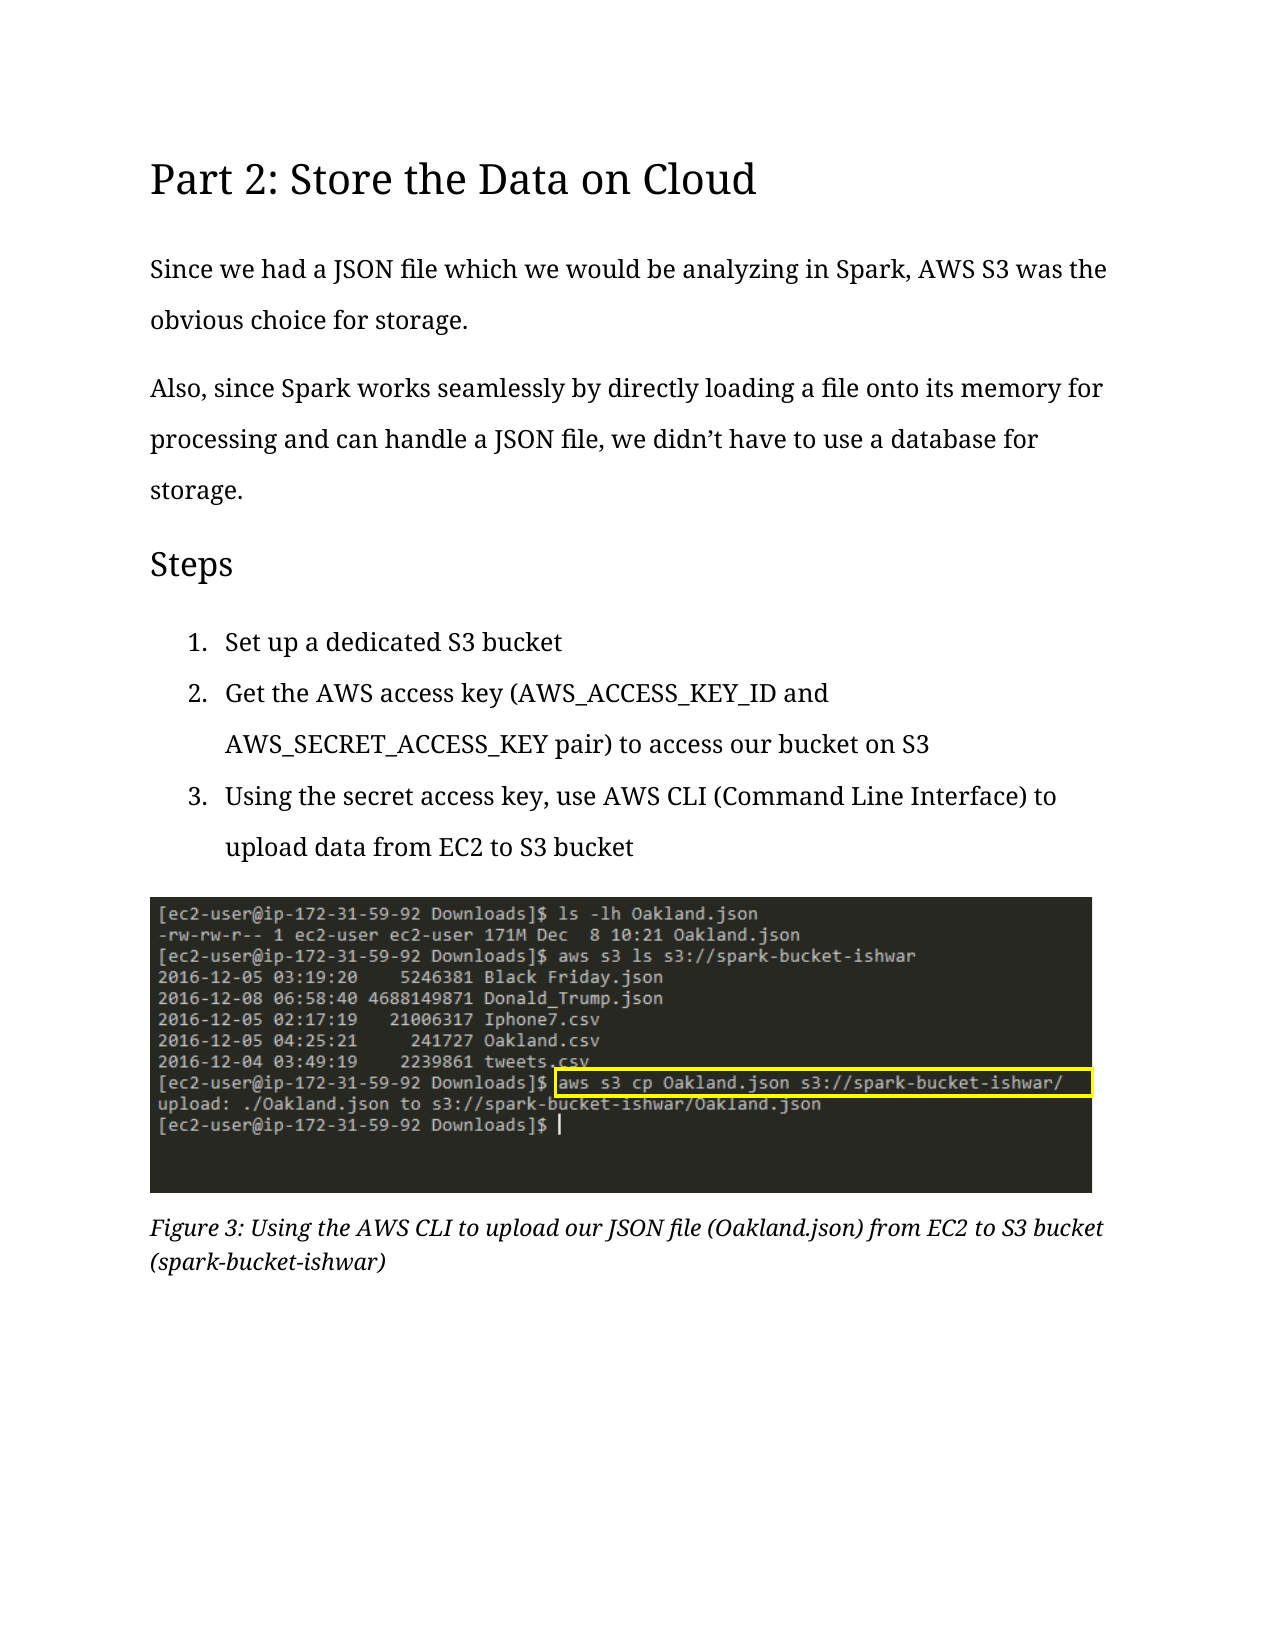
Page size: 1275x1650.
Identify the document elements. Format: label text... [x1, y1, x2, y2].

list Get the AWS access key (AWS_ACCESS_KEY_ID and AWS_SECRET_ACCESS_KEY pair) to access our bucket on S3 [187, 676, 1125, 761]
picture [557, 1071, 1091, 1094]
text Steps [150, 540, 1125, 586]
text Part 2: Store the Data on Cloud [150, 150, 1125, 207]
list Set up a dedicated S3 bucket [187, 625, 1125, 659]
text Figure 3: Using the AWS CLI to upload our JSON file (Oakland.json) from EC2 to S3 bucket (spark-bucket-ishwar) [150, 1212, 1125, 1277]
list Using the secret access key, use AWS CLI (Command Line Interface) to upload data from EC2 to S3 bucket [187, 778, 1125, 863]
text Also, since Spark works seamlessly by directly loading a file onto its memory for processing and can handle a JSON file, we didn’t have to use a database for storage. [150, 371, 1125, 507]
picture [150, 897, 1093, 1193]
text Since we had a JSON file which we would be analyzing in Spark, AWS S3 was the obvious choice for storage. [150, 252, 1125, 337]
